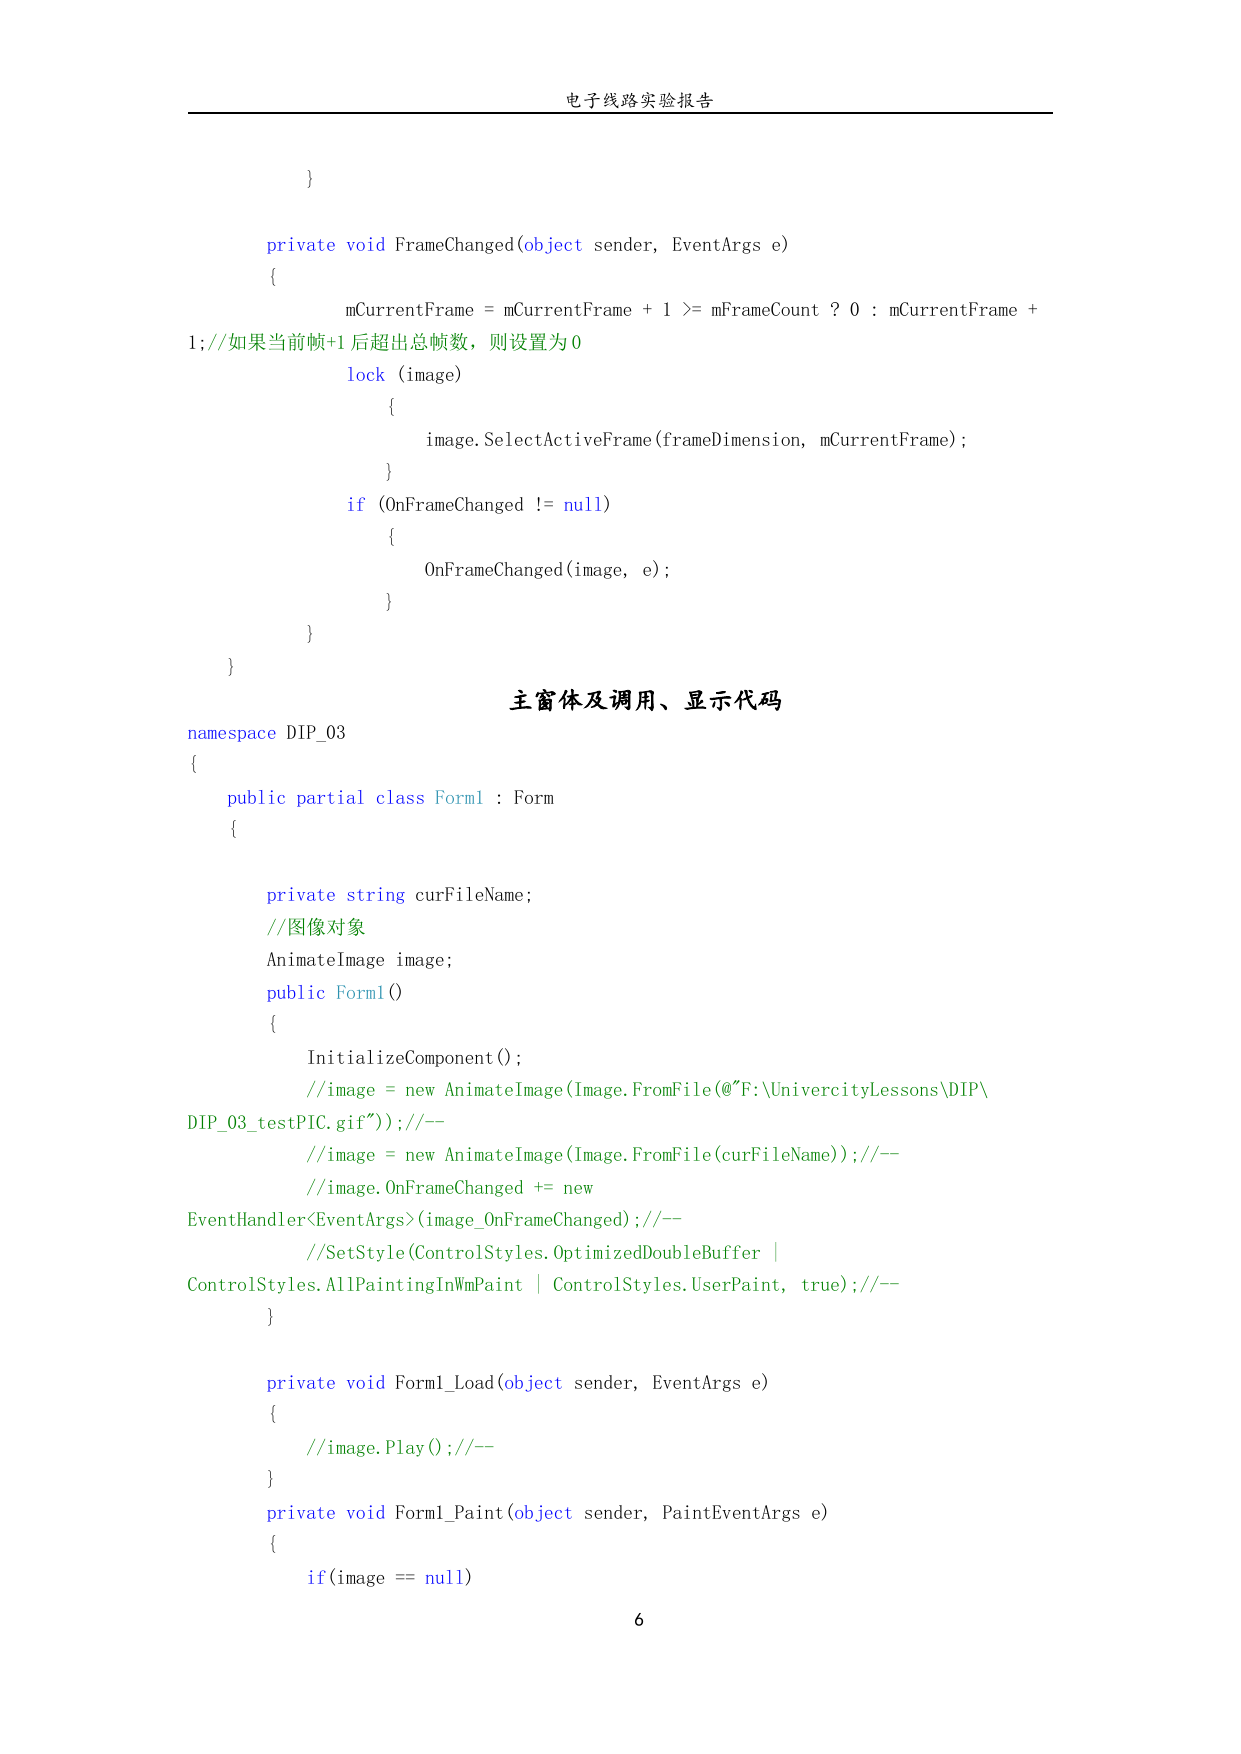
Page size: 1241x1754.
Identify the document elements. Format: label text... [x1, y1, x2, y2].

text AnimateImage image; [187, 942, 1053, 974]
text //SetStyle(ControlStyles.OptimizedDoubleBuffer | ControlStyles.AllPaintingInWmPaint | ControlStyles.UserPaint, true);//-- [187, 1234, 1053, 1299]
text { [187, 519, 1053, 552]
text if(image == null) [187, 1559, 1053, 1592]
text public Form1() [187, 974, 1053, 1007]
text //image = new AnimateImage(Image.FromFile(curFileName));//-- [187, 1137, 1053, 1169]
text { [187, 1527, 1053, 1559]
text private string curFileName; [187, 877, 1053, 909]
text //image.OnFrameChanged += new EventHandler<EventArgs>(image_OnFrameChanged);//-- [187, 1169, 1053, 1234]
text public partial class Form1 : Form [187, 779, 1053, 812]
text lock (image) [187, 357, 1053, 389]
text //image = new AnimateImage(Image.FromFile(@"F:\UnivercityLessons\DIP\DIP_03_testPIC.gif"));//-- [187, 1072, 1053, 1137]
text { [187, 1397, 1053, 1429]
text image.SelectActiveFrame(frameDimension, mCurrentFrame); [187, 422, 1053, 454]
text { [187, 389, 1053, 422]
text namespace DIP_03 [187, 714, 1053, 747]
text 主窗体及调用、显示代码 [187, 682, 1053, 714]
text } [187, 454, 1053, 487]
text OnFrameChanged(image, e); [187, 552, 1053, 584]
text //image.Play();//-- [187, 1429, 1053, 1462]
text private void Form1_Load(object sender, EventArgs e) [187, 1364, 1053, 1397]
text } [187, 162, 1053, 194]
text private void Form1_Paint(object sender, PaintEventArgs e) [187, 1494, 1053, 1527]
text //图像对象 [187, 909, 1053, 942]
text { [187, 1007, 1053, 1039]
text } [187, 649, 1053, 682]
text } [187, 617, 1053, 649]
text } [187, 1462, 1053, 1494]
text } [187, 584, 1053, 617]
text mCurrentFrame = mCurrentFrame + 1 >= mFrameCount ? 0 : mCurrentFrame + 1;//如果当前帧+1后超出总帧数，则设置为0 [187, 292, 1053, 357]
text if (OnFrameChanged != null) [187, 487, 1053, 519]
text private void FrameChanged(object sender, EventArgs e) [187, 227, 1053, 259]
text InitializeComponent(); [187, 1039, 1053, 1072]
text { [187, 812, 1053, 844]
text { [187, 259, 1053, 292]
text } [187, 1299, 1053, 1332]
text { [187, 747, 1053, 779]
